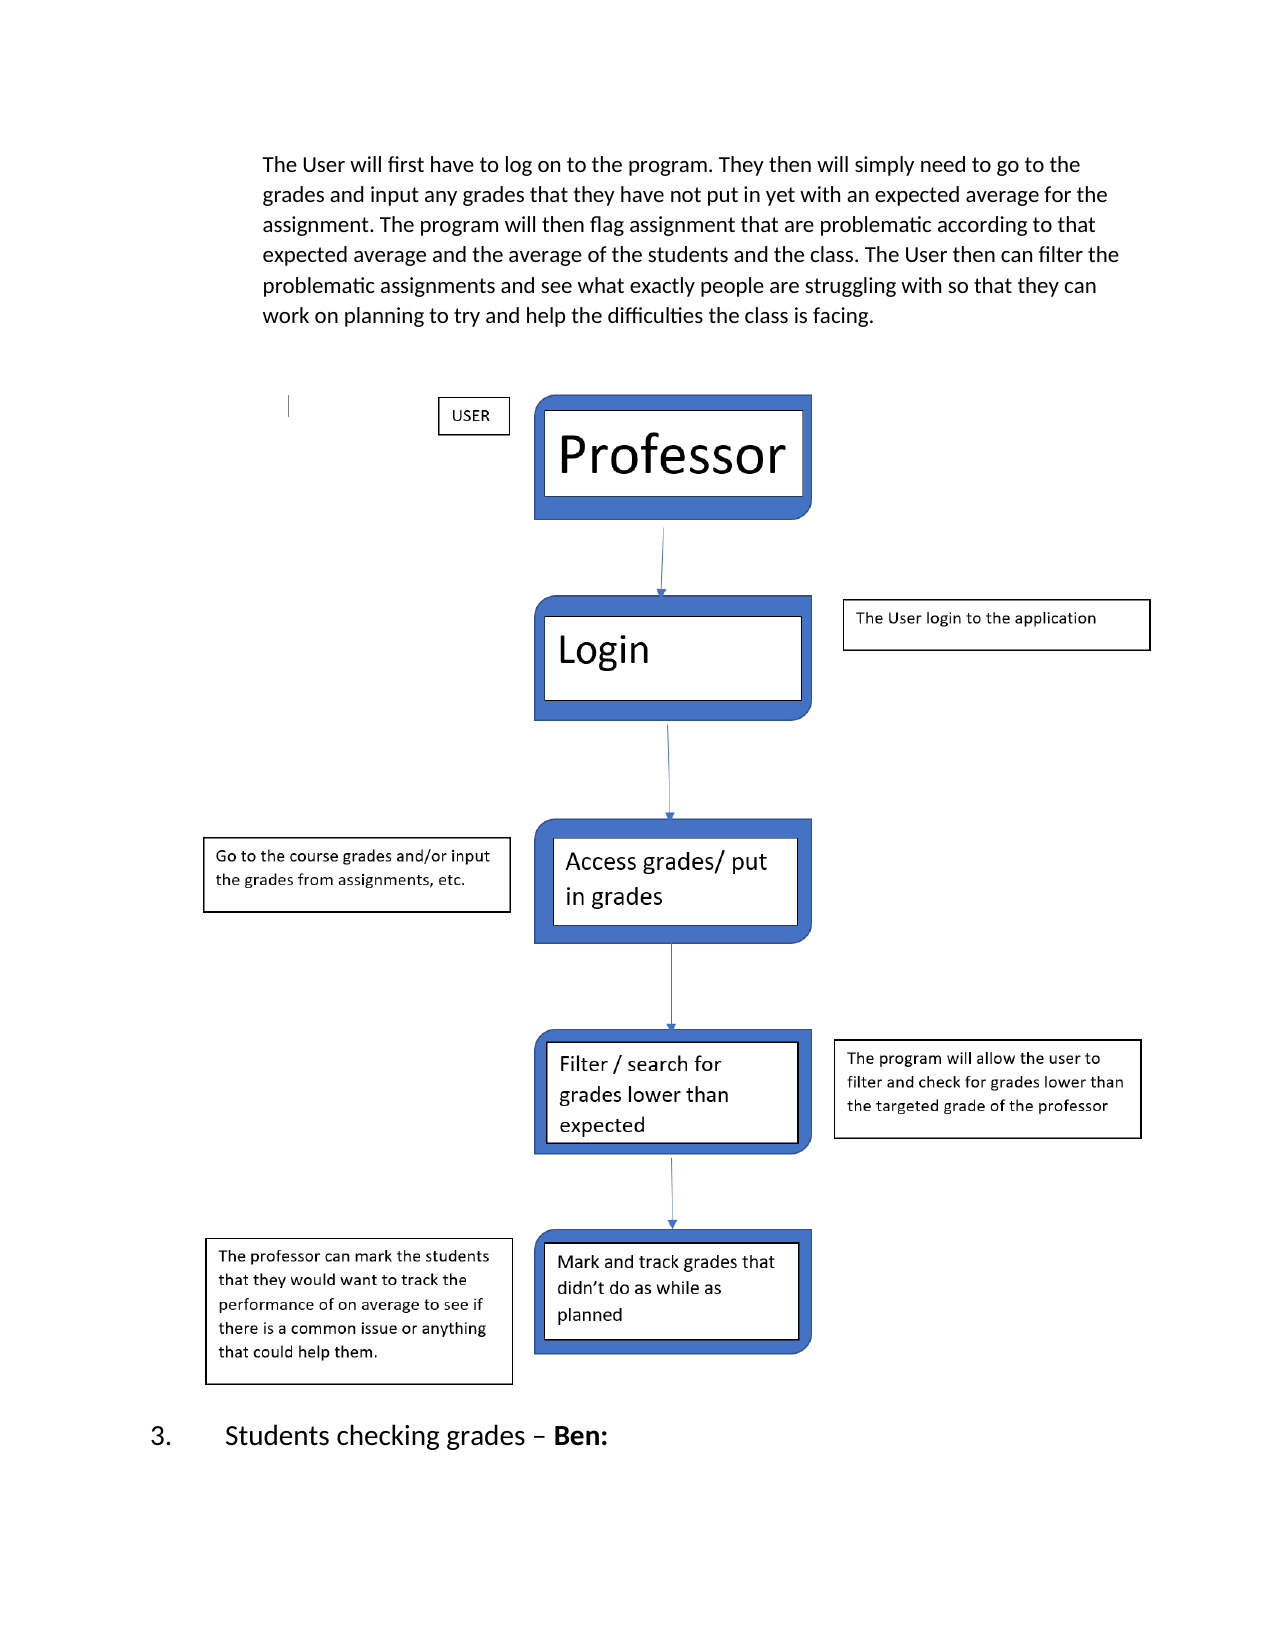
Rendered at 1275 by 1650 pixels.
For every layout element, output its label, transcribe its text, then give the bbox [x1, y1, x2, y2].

list The User will first have to log on to the program. They then will simply need to go to the grades and input any grades that they have not put in yet with an expected average for the assignment. The program will then flag assignment that are problematic according to that expected average and the average of the students and the class. The User then can filter the problematic assignments and see what exactly people are struggling with so that they can work on planning to try and help the difficulties the class is facing. [262, 150, 1125, 329]
picture [187, 386, 1163, 1398]
text 3. Students checking grades – Ben: [150, 1417, 1125, 1452]
